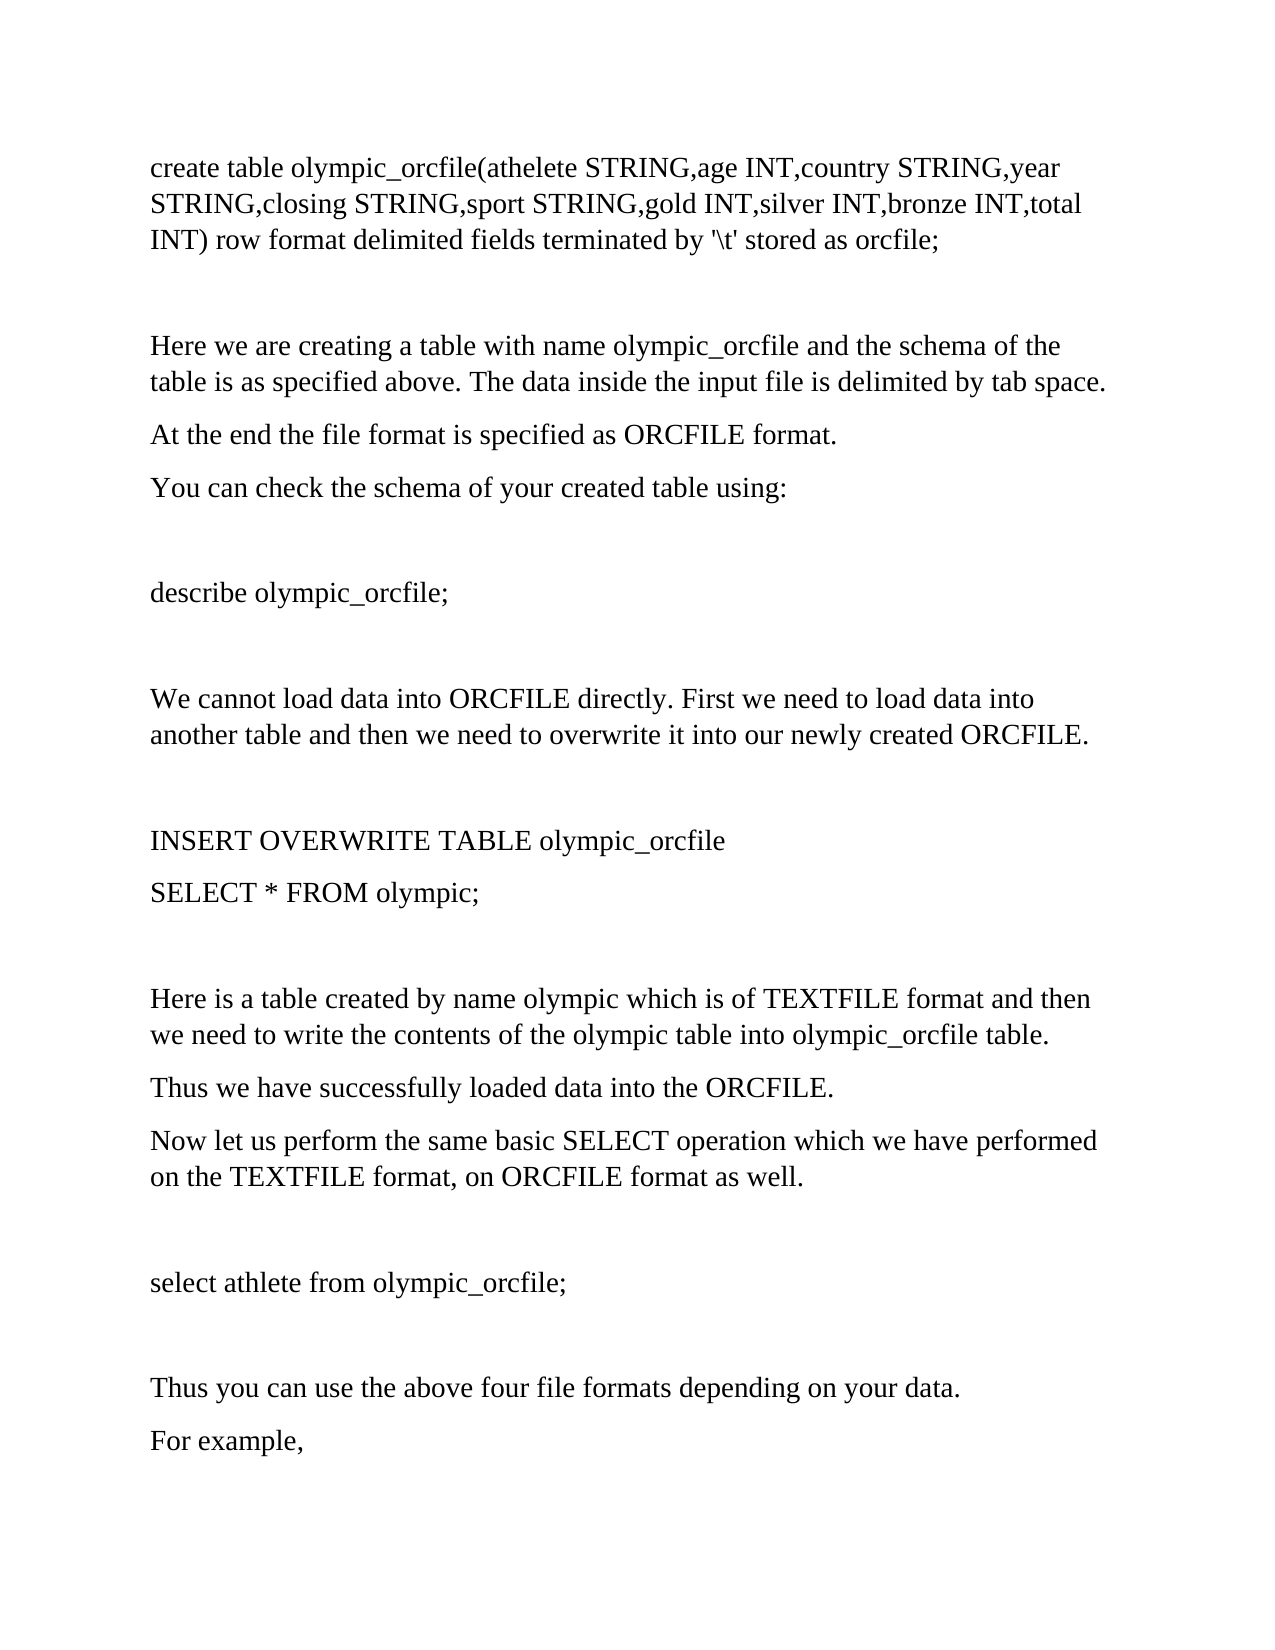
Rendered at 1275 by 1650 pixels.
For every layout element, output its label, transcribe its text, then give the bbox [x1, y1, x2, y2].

text You can check the schema of your created table using: [150, 470, 1125, 503]
text describe olympic_orcfile; [150, 575, 1125, 609]
text We cannot load data into ORCFILE directly. First we need to load data into another table and then we need to overwrite it into our newly created ORCFILE. [150, 681, 1125, 751]
text For example, [150, 1423, 1125, 1457]
text create table olympic_orcfile(athelete STRING,age INT,country STRING,year STRING,closing STRING,sport STRING,gold INT,silver INT,bronze INT,total INT) row format delimited fields terminated by '\t' stored as orcfile; [150, 150, 1125, 256]
text Thus you can use the above four file formats depending on your data. [150, 1370, 1125, 1404]
text INSERT OVERWRITE TABLE olympic_orcfile [150, 823, 1125, 856]
text Here is a table created by name olympic which is of TEXTFILE format and then we need to write the contents of the olympic table into olympic_orcfile table. [150, 981, 1125, 1051]
text Here we are creating a table with name olympic_orcfile and the schema of the table is as specified above. The data inside the input file is delimited by tab space. [150, 328, 1125, 398]
text select athlete from olympic_orcfile; [150, 1265, 1125, 1298]
text At the end the file format is specified as ORCFILE format. [150, 417, 1125, 450]
text SELECT * FROM olympic; [150, 876, 1125, 909]
text Thus we have successfully loaded data into the ORCFILE. [150, 1070, 1125, 1104]
text Now let us perform the same basic SELECT operation which we have performed on the TEXTFILE format, on ORCFILE format as well. [150, 1123, 1125, 1193]
